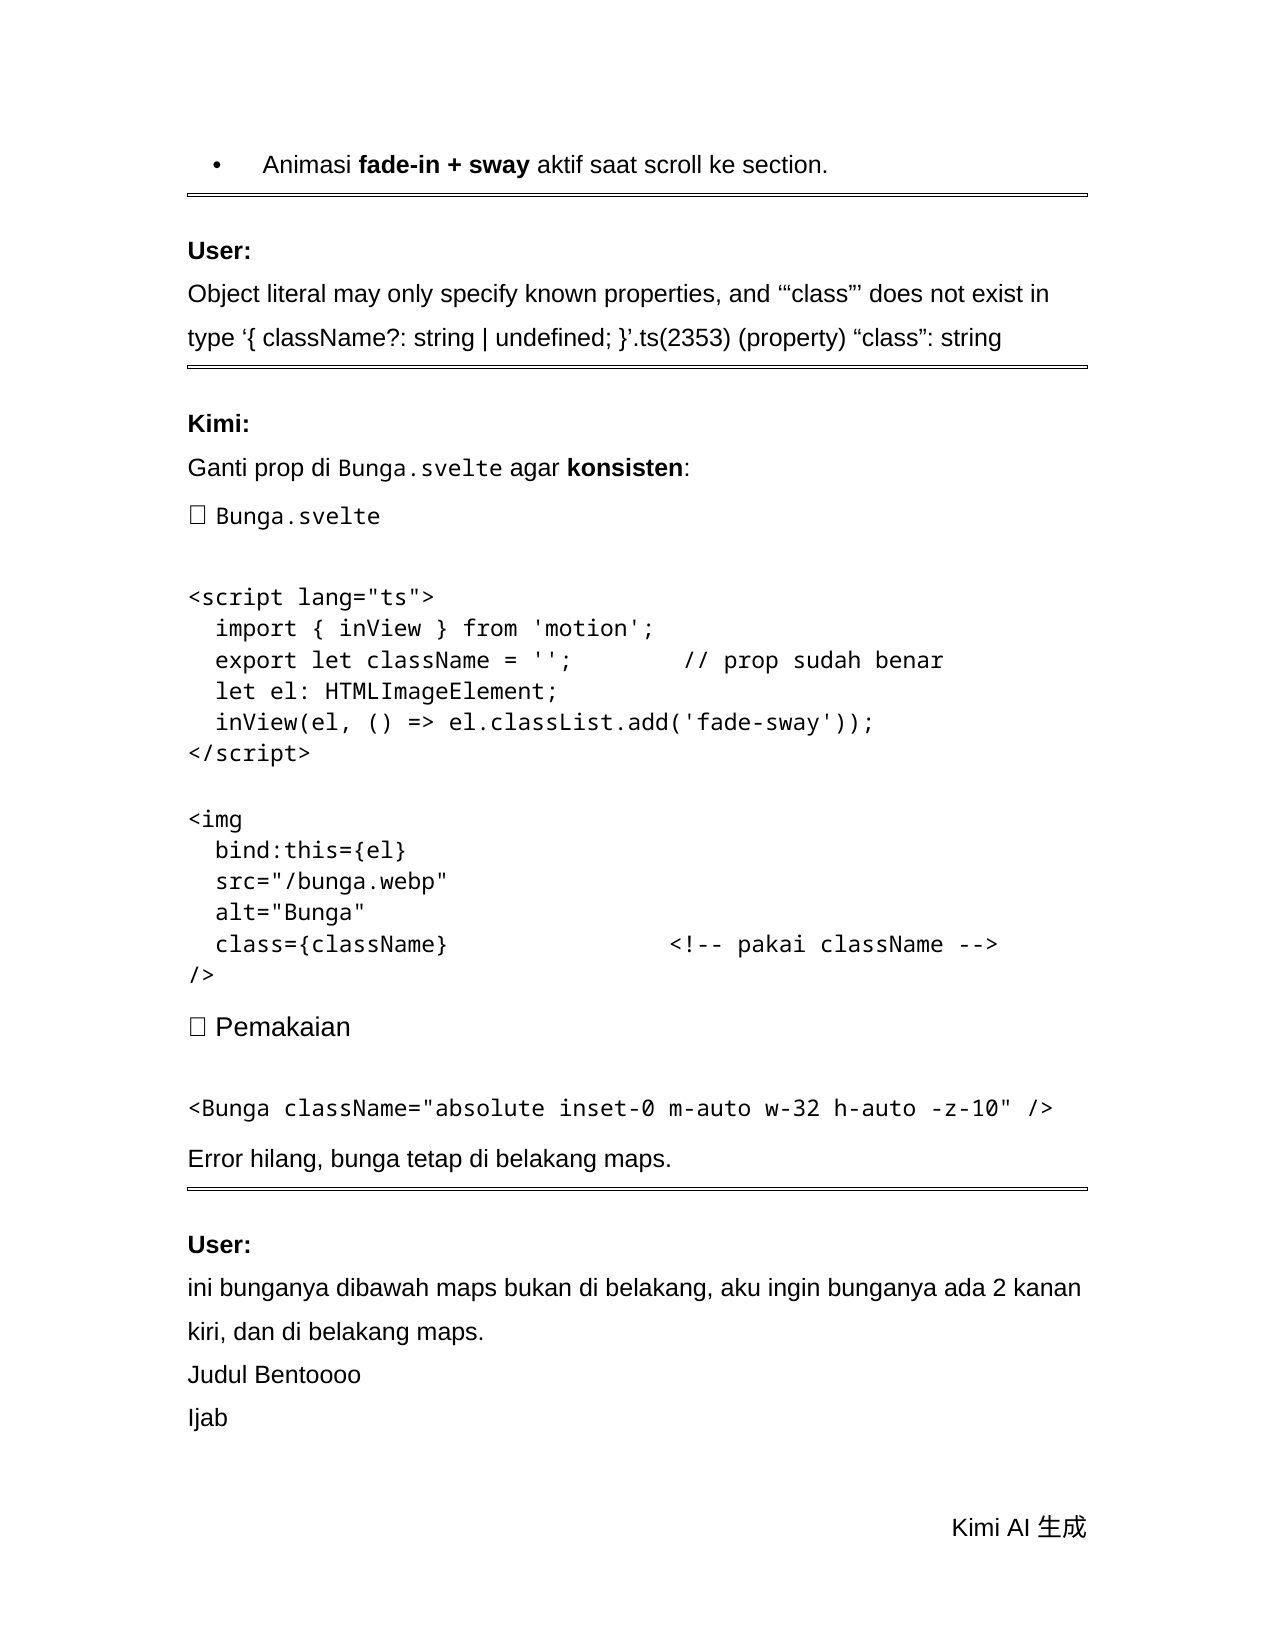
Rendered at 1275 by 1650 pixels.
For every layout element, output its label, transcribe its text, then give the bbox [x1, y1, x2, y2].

text User: [187, 236, 1087, 265]
subtitle ✅ Bunga.svelte [187, 499, 1087, 531]
text Error hilang, bunga tetap di belakang maps. [187, 1144, 1087, 1173]
text <Bunga className="absolute inset-0 m-auto w-32 h-auto -z-10" /> [187, 1058, 1087, 1123]
text Kimi: [187, 409, 1087, 437]
text Judul Bentoooo [187, 1359, 1087, 1388]
text Ganti prop di Bunga.svelte agar konsisten: [187, 452, 1087, 483]
subtitle ✅ Pemakaian [187, 1011, 1087, 1042]
text <script lang="ts"> import { inView } from 'motion'; export let className = ''; // prop sudah benar let el: HTMLImageElement; inView(el, () => el.classList.add('fade-sway')); </script> <img bind:this={el} src="/bunga.webp" alt="Bunga" class={className} <!-- pakai className --> /> [187, 547, 1087, 990]
text User: [187, 1230, 1087, 1259]
list Animasi fade-in + sway aktif saat scroll ke section. [212, 150, 1087, 179]
text Object literal may only specify known properties, and ‘“class”’ does not exist in type ‘{ className?: string | undefined; }’.ts(2353) (property) “class”: string [187, 279, 1087, 351]
text Ijab [187, 1403, 1087, 1431]
text ini bunganya dibawah maps bukan di belakang, aku ingin bunganya ada 2 kanan kiri, dan di belakang maps. [187, 1273, 1087, 1345]
